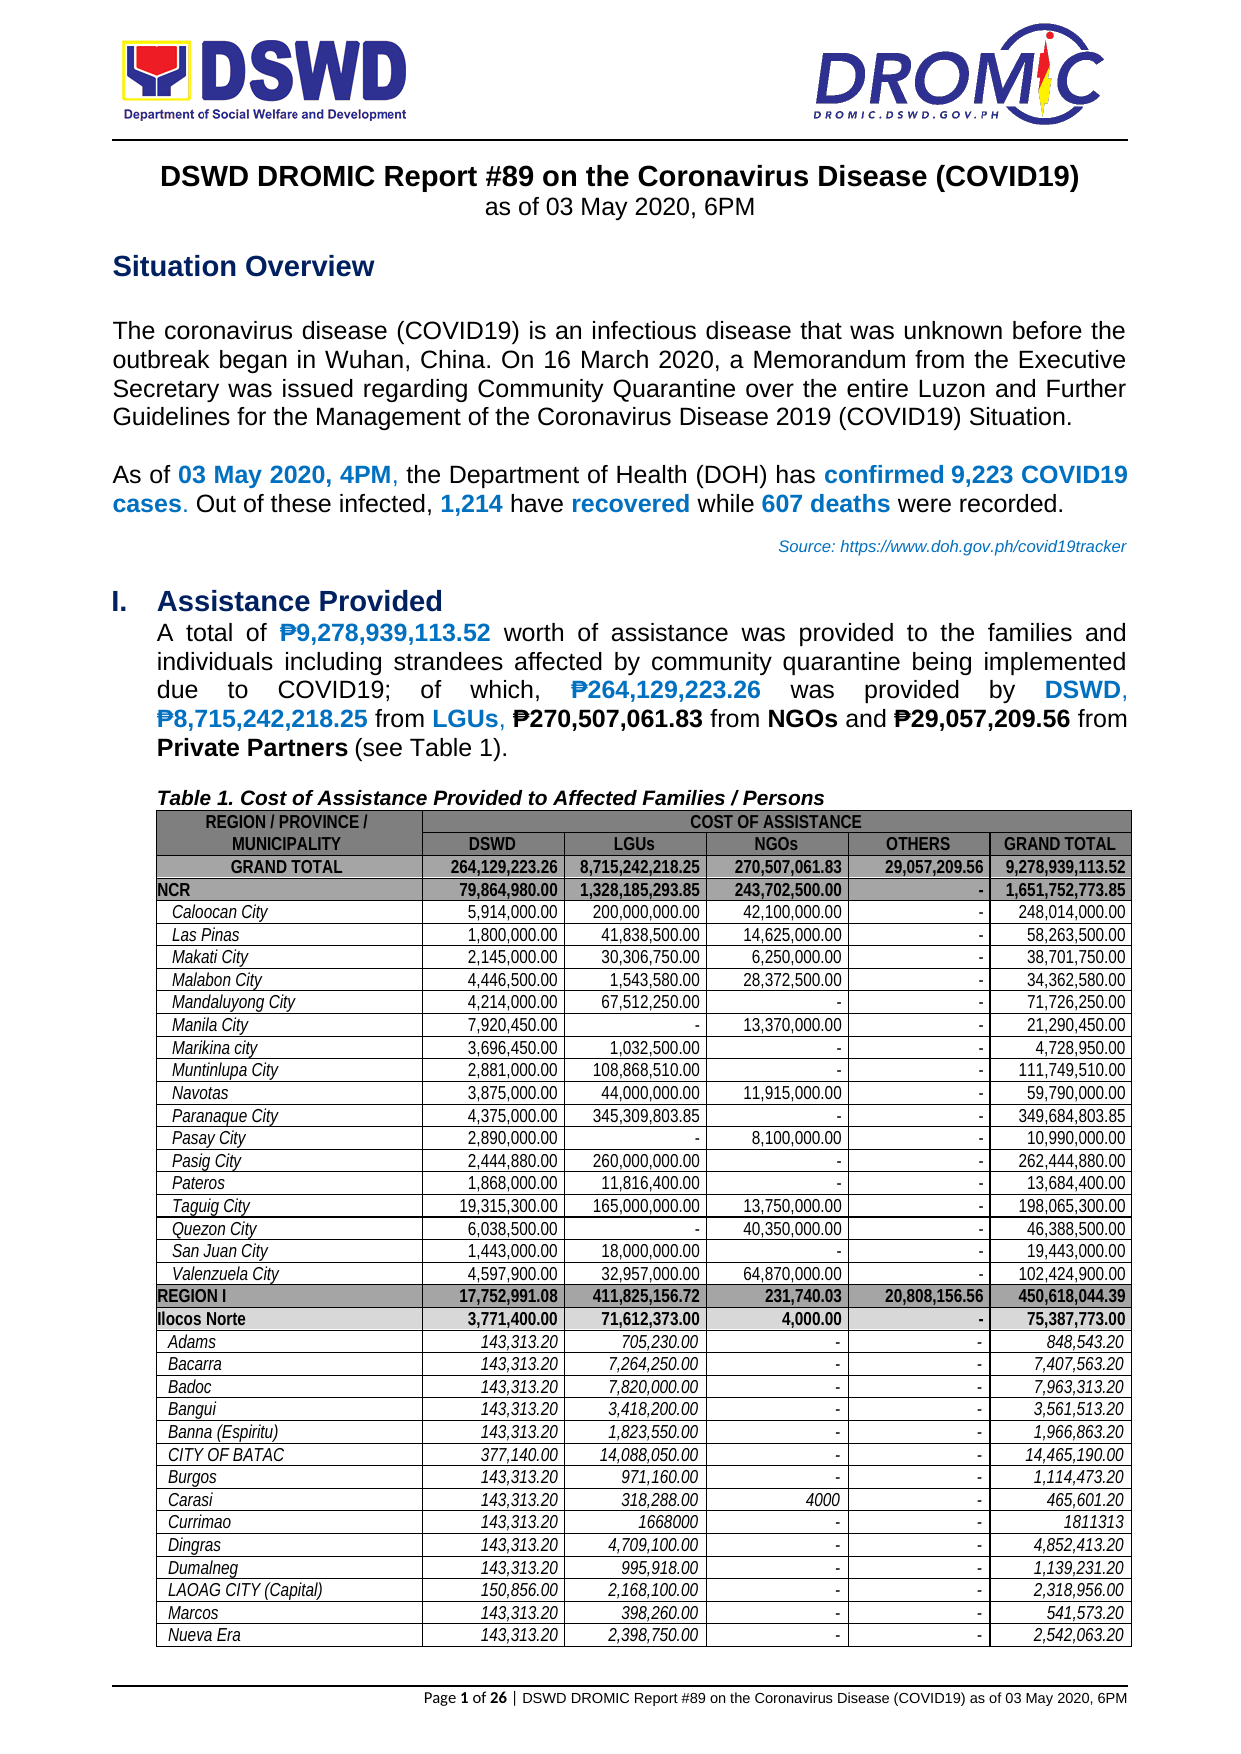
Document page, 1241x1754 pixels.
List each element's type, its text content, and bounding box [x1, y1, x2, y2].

table_cell 1,800,000.00 [423, 924, 564, 945]
table_cell 4,375,000.00 [423, 1105, 564, 1126]
table_cell 150,856.00 [423, 1579, 564, 1601]
table_cell Muntinlupa City [157, 1059, 422, 1081]
table_header REGION / PROVINCE / MUNICIPALITY [157, 811, 422, 855]
table_cell Valenzuela City [157, 1263, 422, 1284]
table_cell 2,145,000.00 [423, 946, 564, 968]
table_cell [157, 1489, 167, 1510]
table_cell - [849, 1624, 989, 1646]
table_cell 143,313.20 [423, 1511, 564, 1533]
table_cell 541,573.20 [991, 1602, 1131, 1623]
table_cell 3,771,400.00 [423, 1308, 564, 1329]
table_cell - [707, 1376, 848, 1397]
table_cell 41,838,500.00 [565, 924, 706, 945]
table_cell 4,709,100.00 [565, 1534, 706, 1556]
table_cell - [707, 1105, 848, 1126]
table_cell Pateros [157, 1172, 422, 1194]
table_cell 13,750,000.00 [707, 1195, 848, 1216]
table_cell 143,313.20 [423, 1489, 564, 1510]
table_cell 1811313 [991, 1511, 1131, 1533]
table_cell 165,000,000.00 [565, 1195, 706, 1216]
table_cell 2,318,956.00 [991, 1579, 1131, 1601]
table_cell Bangui [168, 1398, 422, 1420]
table_cell 10,990,000.00 [991, 1127, 1131, 1149]
table_cell Taguig City [157, 1195, 422, 1216]
table_cell - [849, 1037, 989, 1058]
table_cell 248,014,000.00 [991, 901, 1131, 923]
table_cell 30,306,750.00 [565, 946, 706, 968]
table_cell - [849, 924, 989, 945]
table_cell 270,507,061.83 [707, 856, 848, 877]
text DSWD DROMIC Report #89 on the Coronavirus Disease (COVID19) [112, 159, 1128, 192]
picture [112, 37, 417, 125]
table_cell - [849, 1557, 989, 1578]
table_cell 21,290,450.00 [991, 1014, 1131, 1036]
table_cell - [849, 991, 989, 1013]
text A total of ₱9,278,939,113.52 worth of assistance was provided to the families and individuals including strandees affected by community quarantine being implemented due to COVID19; of which, ₱264,129,223.26 was provided by DSWD, ₱8,715,242,218.25 from LGUs, ₱270,507,061.83 from NGOs and ₱29,057,209.56 from Private Partners (see Table 1). [157, 618, 1128, 762]
table_cell Carasi [168, 1489, 422, 1510]
table_cell 7,920,450.00 [423, 1014, 564, 1036]
table_cell 46,388,500.00 [991, 1218, 1131, 1239]
text as of 03 May 2020, 6PM [112, 192, 1128, 221]
table_cell 143,313.20 [423, 1421, 564, 1442]
table_cell 3,696,450.00 [423, 1037, 564, 1058]
table_cell - [849, 1105, 989, 1126]
table_cell 4000 [707, 1489, 848, 1510]
table_cell 705,230.00 [565, 1331, 706, 1352]
table_cell [157, 1466, 167, 1488]
table_cell 71,612,373.00 [565, 1308, 706, 1329]
table_cell REGION I [157, 1285, 422, 1307]
table_cell [157, 1421, 167, 1442]
table_cell 34,362,580.00 [991, 969, 1131, 990]
table_cell 11,816,400.00 [565, 1172, 706, 1194]
table_cell 8,715,242,218.25 [565, 856, 706, 877]
table_cell DSWD [423, 833, 564, 855]
table_cell Dumalneg [168, 1557, 422, 1578]
table_cell Burgos [168, 1466, 422, 1488]
table_cell - [707, 1240, 848, 1262]
table_cell [157, 1511, 167, 1533]
table_cell NGOs [707, 833, 848, 855]
table_cell - [707, 1398, 848, 1420]
list Assistance Provided [111, 584, 1128, 618]
table_cell 29,057,209.56 [849, 856, 989, 877]
table_cell - [849, 1421, 989, 1442]
table_cell 465,601.20 [991, 1489, 1131, 1510]
table_cell 2,168,100.00 [565, 1579, 706, 1601]
table_cell 1,114,473.20 [991, 1466, 1131, 1488]
table_cell 7,407,563.20 [991, 1353, 1131, 1375]
picture [781, 23, 1133, 125]
text Table 1. Cost of Assistance Provided to Affected Families / Persons [112, 786, 1128, 809]
table_cell - [849, 1014, 989, 1036]
table_cell 5,914,000.00 [423, 901, 564, 923]
table_cell 2,890,000.00 [423, 1127, 564, 1149]
table_cell 143,313.20 [423, 1398, 564, 1420]
table_cell Mandaluyong City [157, 991, 422, 1013]
table_cell - [707, 1534, 848, 1556]
table_cell 345,309,803.85 [565, 1105, 706, 1126]
table_cell 1,543,580.00 [565, 969, 706, 990]
table_cell 7,963,313.20 [991, 1376, 1131, 1397]
table_cell 102,424,900.00 [991, 1263, 1131, 1284]
table_cell Badoc [168, 1376, 422, 1397]
table_cell 4,597,900.00 [423, 1263, 564, 1284]
table_cell 7,264,250.00 [565, 1353, 706, 1375]
table_cell GRAND TOTAL [991, 833, 1131, 855]
table_cell - [849, 1444, 989, 1465]
table_cell Dingras [168, 1534, 422, 1556]
table_cell LAOAG CITY (Capital) [168, 1579, 422, 1601]
table_cell - [849, 1376, 989, 1397]
table_cell Las Pinas [157, 924, 422, 945]
table_cell 40,350,000.00 [707, 1218, 848, 1239]
table_cell 14,088,050.00 [565, 1444, 706, 1465]
table_cell Marcos [168, 1602, 422, 1623]
table_cell Malabon City [157, 969, 422, 990]
table_cell [157, 1624, 167, 1646]
table_cell 4,000.00 [707, 1308, 848, 1329]
table_cell 42,100,000.00 [707, 901, 848, 923]
table_cell 200,000,000.00 [565, 901, 706, 923]
table_cell - [707, 1172, 848, 1194]
table_cell [157, 1602, 167, 1623]
table_cell - [707, 1511, 848, 1533]
table_cell - [849, 879, 989, 900]
table_cell - [849, 1240, 989, 1262]
table_cell 64,870,000.00 [707, 1263, 848, 1284]
table_cell [157, 1557, 167, 1578]
table_cell 1,868,000.00 [423, 1172, 564, 1194]
table_cell [157, 1398, 167, 1420]
table_cell Currimao [168, 1511, 422, 1533]
table_cell 143,313.20 [423, 1331, 564, 1352]
table_cell 971,160.00 [565, 1466, 706, 1488]
text The coronavirus disease (COVID19) is an infectious disease that was unknown before the outbreak began in Wuhan, China. On 16 March 2020, a Memorandum from the Executive Secretary was issued regarding Community Quarantine over the entire Luzon and Further Guidelines for the Management of the Coronavirus Disease 2019 (COVID19) Situation. [112, 316, 1128, 431]
table_cell 3,875,000.00 [423, 1082, 564, 1103]
table_cell 2,542,063.20 [991, 1624, 1131, 1646]
table_cell 108,868,510.00 [565, 1059, 706, 1081]
table_cell - [707, 1557, 848, 1578]
table_cell OTHERS [849, 833, 989, 855]
table_cell [157, 1444, 167, 1465]
table_cell - [849, 1398, 989, 1420]
table_cell [157, 1534, 167, 1556]
table_cell - [849, 1353, 989, 1375]
table_cell - [849, 946, 989, 968]
table_cell 28,372,500.00 [707, 969, 848, 990]
table_cell 14,625,000.00 [707, 924, 848, 945]
table_cell 4,214,000.00 [423, 991, 564, 1013]
table_cell 9,278,939,113.52 [991, 856, 1131, 877]
table_cell 318,288.00 [565, 1489, 706, 1510]
table_cell 349,684,803.85 [991, 1105, 1131, 1126]
table_cell 32,957,000.00 [565, 1263, 706, 1284]
table_cell [157, 1579, 167, 1601]
table_cell 8,100,000.00 [707, 1127, 848, 1149]
table_cell 231,740.03 [707, 1285, 848, 1307]
table_cell - [849, 1195, 989, 1216]
table_cell - [707, 1579, 848, 1601]
table_cell NCR [157, 879, 422, 900]
table_cell GRAND TOTAL [157, 856, 422, 877]
table_cell - [707, 1466, 848, 1488]
table_cell Pasay City [157, 1127, 422, 1149]
table_cell - [849, 1534, 989, 1556]
table_cell 411,825,156.72 [565, 1285, 706, 1307]
table_cell - [849, 1218, 989, 1239]
table_cell 2,444,880.00 [423, 1150, 564, 1171]
table_cell Nueva Era [168, 1624, 422, 1646]
table_cell - [707, 1353, 848, 1375]
table_cell - [849, 1127, 989, 1149]
table_cell 143,313.20 [423, 1557, 564, 1578]
table_cell Navotas [157, 1082, 422, 1103]
table_cell 143,313.20 [423, 1534, 564, 1556]
table_cell 20,808,156.56 [849, 1285, 989, 1307]
table_cell - [707, 991, 848, 1013]
table_cell - [707, 1421, 848, 1442]
table_cell 377,140.00 [423, 1444, 564, 1465]
table_cell - [849, 901, 989, 923]
text As of 03 May 2020, 4PM, the Department of Health (DOH) has confirmed 9,223 COVID19 cases. Out of these infected, 1,214 have recovered while 607 deaths were recorded. [112, 460, 1128, 517]
table_cell 11,915,000.00 [707, 1082, 848, 1103]
table_cell Paranaque City [157, 1105, 422, 1126]
table_cell 18,000,000.00 [565, 1240, 706, 1262]
table_cell 3,561,513.20 [991, 1398, 1131, 1420]
table_cell 264,129,223.26 [423, 856, 564, 877]
table_cell 58,263,500.00 [991, 924, 1131, 945]
table_cell - [849, 1466, 989, 1488]
table_cell 13,370,000.00 [707, 1014, 848, 1036]
table_cell 1,032,500.00 [565, 1037, 706, 1058]
table_cell 260,000,000.00 [565, 1150, 706, 1171]
table_cell - [849, 1308, 989, 1329]
table_cell 262,444,880.00 [991, 1150, 1131, 1171]
table_cell 1,823,550.00 [565, 1421, 706, 1442]
table_cell 13,684,400.00 [991, 1172, 1131, 1194]
table_cell 1,966,863.20 [991, 1421, 1131, 1442]
table_cell 67,512,250.00 [565, 991, 706, 1013]
table_cell - [849, 1059, 989, 1081]
table_cell - [849, 1602, 989, 1623]
table_cell 398,260.00 [565, 1602, 706, 1623]
table_cell - [849, 969, 989, 990]
table_cell 75,387,773.00 [991, 1308, 1131, 1329]
text Situation Overview [112, 249, 1128, 282]
table_cell 143,313.20 [423, 1602, 564, 1623]
table_cell San Juan City [157, 1240, 422, 1262]
table_cell - [849, 1150, 989, 1171]
table_cell 243,702,500.00 [707, 879, 848, 900]
table_cell Quezon City [157, 1218, 422, 1239]
table_cell 2,881,000.00 [423, 1059, 564, 1081]
table_cell LGUs [565, 833, 706, 855]
table_cell - [849, 1172, 989, 1194]
table_cell 1,651,752,773.85 [991, 879, 1131, 900]
text Source: https://www.doh.gov.ph/covid19tracker [112, 536, 1128, 556]
table_cell 6,250,000.00 [707, 946, 848, 968]
table_cell - [707, 1037, 848, 1058]
table_cell 6,038,500.00 [423, 1218, 564, 1239]
table_cell [157, 1353, 167, 1375]
table_cell 2,398,750.00 [565, 1624, 706, 1646]
table_cell 44,000,000.00 [565, 1082, 706, 1103]
table_cell 848,543.20 [991, 1331, 1131, 1352]
table_cell 143,313.20 [423, 1376, 564, 1397]
table_cell 450,618,044.39 [991, 1285, 1131, 1307]
table_cell Manila City [157, 1014, 422, 1036]
table_cell 3,418,200.00 [565, 1398, 706, 1420]
table_cell 79,864,980.00 [423, 879, 564, 900]
table_cell 7,820,000.00 [565, 1376, 706, 1397]
table_cell 4,728,950.00 [991, 1037, 1131, 1058]
table_cell CITY OF BATAC [168, 1444, 422, 1465]
table_header COST OF ASSISTANCE [423, 811, 1131, 832]
table_cell - [707, 1150, 848, 1171]
table_cell 143,313.20 [423, 1353, 564, 1375]
table_cell 17,752,991.08 [423, 1285, 564, 1307]
table_cell - [565, 1014, 706, 1036]
table_cell Marikina city [157, 1037, 422, 1058]
table_cell 1,443,000.00 [423, 1240, 564, 1262]
table_cell 1,328,185,293.85 [565, 879, 706, 900]
table_cell Banna (Espiritu) [168, 1421, 422, 1442]
table_cell - [849, 1331, 989, 1352]
table_cell - [849, 1579, 989, 1601]
table_cell 19,315,300.00 [423, 1195, 564, 1216]
table_cell - [707, 1331, 848, 1352]
table_cell 38,701,750.00 [991, 946, 1131, 968]
table_cell - [707, 1444, 848, 1465]
table_cell - [849, 1511, 989, 1533]
table_cell Ilocos Norte [157, 1308, 422, 1329]
table_cell - [707, 1059, 848, 1081]
table_cell - [707, 1602, 848, 1623]
table_cell Caloocan City [157, 901, 422, 923]
table_cell 143,313.20 [423, 1624, 564, 1646]
table_cell 1668000 [565, 1511, 706, 1533]
table_cell - [707, 1624, 848, 1646]
table_cell 143,313.20 [423, 1466, 564, 1488]
table_cell 71,726,250.00 [991, 991, 1131, 1013]
table_cell 1,139,231.20 [991, 1557, 1131, 1578]
table_cell [157, 1376, 167, 1397]
table_cell Pasig City [157, 1150, 422, 1171]
table_cell Adams [168, 1331, 422, 1352]
table_cell 14,465,190.00 [991, 1444, 1131, 1465]
table_cell - [849, 1263, 989, 1284]
table_cell 4,446,500.00 [423, 969, 564, 990]
table_cell 198,065,300.00 [991, 1195, 1131, 1216]
table_cell 59,790,000.00 [991, 1082, 1131, 1103]
table_cell 4,852,413.20 [991, 1534, 1131, 1556]
table_cell - [849, 1082, 989, 1103]
table_cell 111,749,510.00 [991, 1059, 1131, 1081]
table_cell Bacarra [168, 1353, 422, 1375]
table_cell 995,918.00 [565, 1557, 706, 1578]
table_cell 19,443,000.00 [991, 1240, 1131, 1262]
table_cell - [565, 1218, 706, 1239]
table_cell Makati City [157, 946, 422, 968]
table_cell - [565, 1127, 706, 1149]
table_cell [157, 1331, 167, 1352]
table_cell - [849, 1489, 989, 1510]
